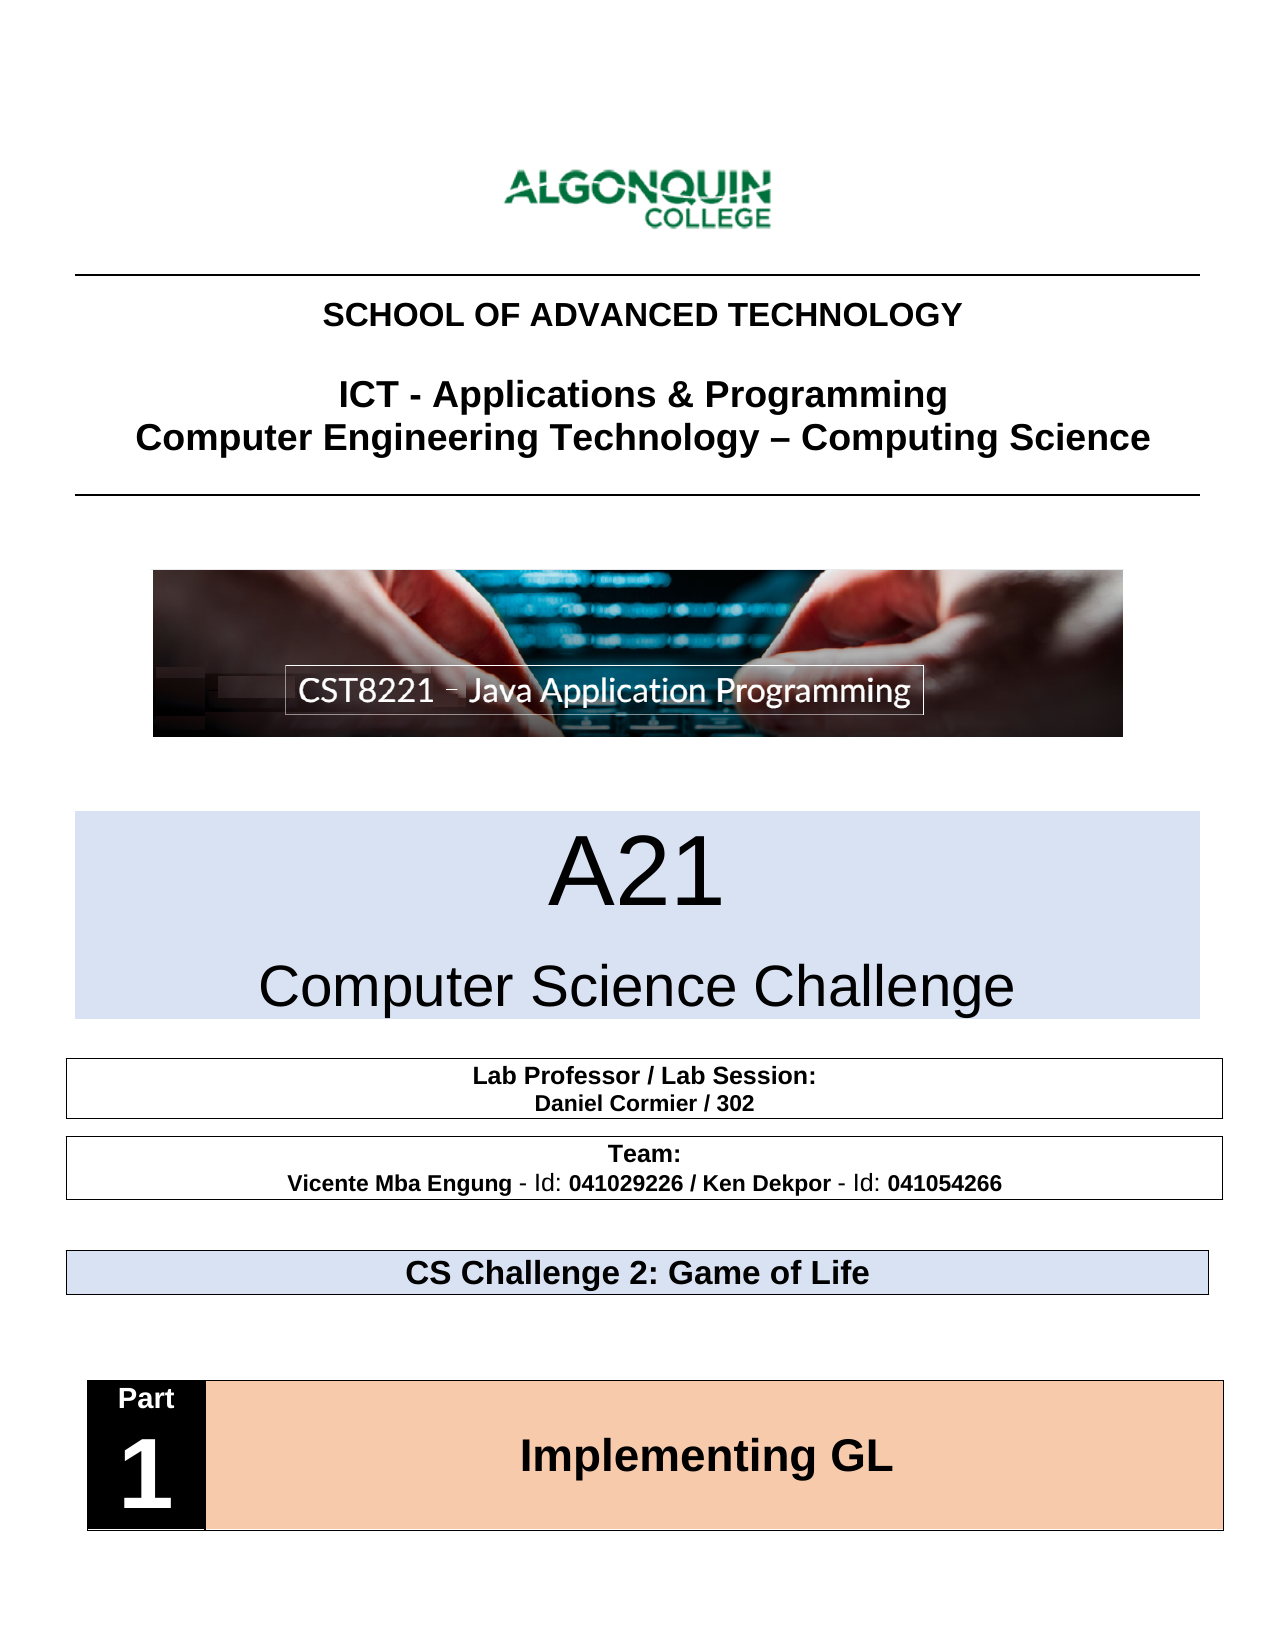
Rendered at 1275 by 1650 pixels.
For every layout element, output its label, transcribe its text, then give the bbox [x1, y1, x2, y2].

subtitle Team: [67, 1137, 1222, 1165]
subtitle Computer Engineering Technology – Computing Science [87, 415, 1200, 458]
text A21 [75, 811, 1200, 926]
text Computer Science Challenge [75, 952, 1200, 1019]
text CS Challenge 2: Game of Life [67, 1251, 1208, 1294]
picture [150, 567, 1125, 740]
subtitle SCHOOL OF ADVANCED TECHNOLOGY [85, 295, 1200, 334]
table_header Part 1 [88, 1381, 204, 1529]
subtitle Vicente Mba Engung - Id: 041029226 / Ken Dekpor - Id: 041054266 [67, 1165, 1222, 1199]
subtitle Lab Professor / Lab Session: [67, 1059, 1222, 1087]
subtitle ICT - Applications & Programming [87, 372, 1200, 415]
table_header Implementing GL [206, 1381, 1223, 1529]
subtitle Daniel Cormier / 302 [67, 1087, 1222, 1118]
picture [489, 156, 786, 243]
